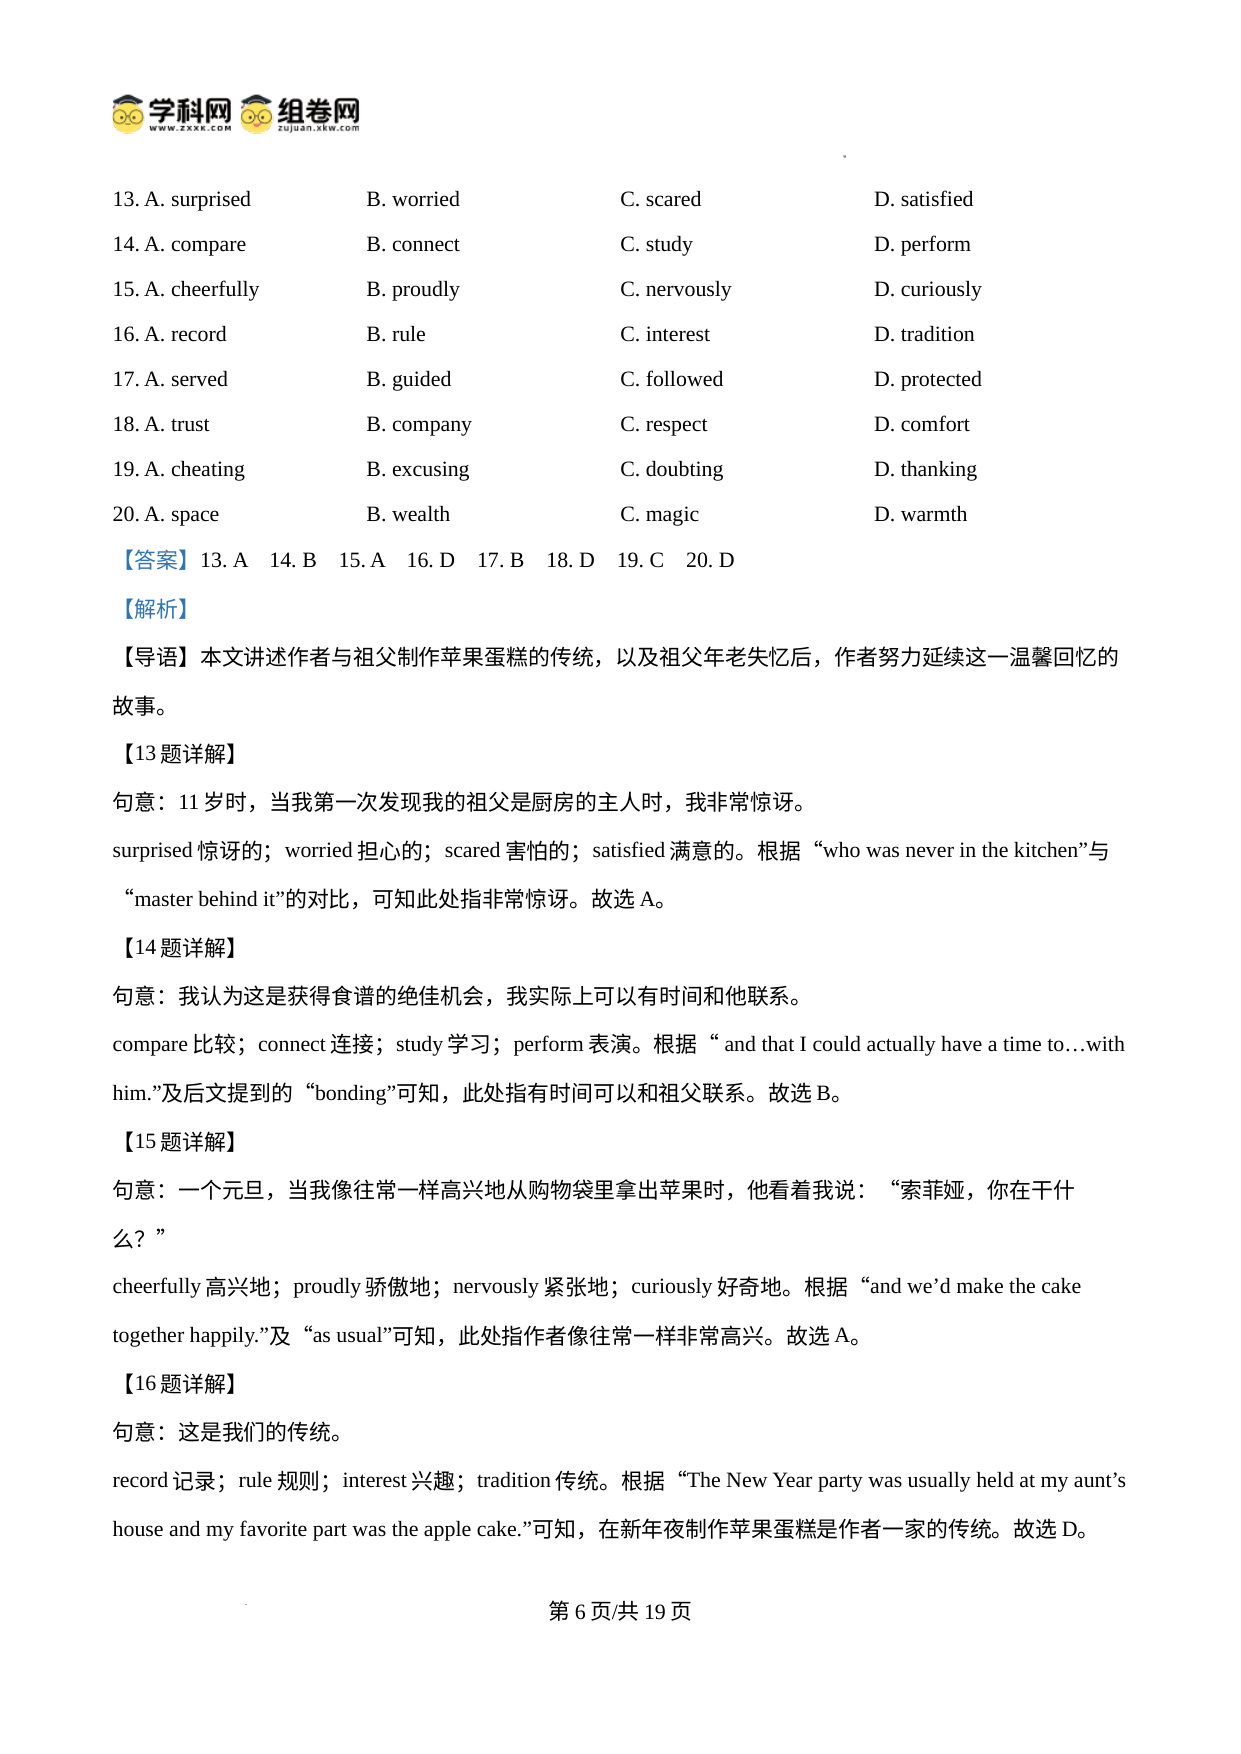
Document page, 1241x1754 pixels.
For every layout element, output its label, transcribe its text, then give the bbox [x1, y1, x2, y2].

text record记录；rule规则；interest兴趣；tradition传统。根据“The New Year party was usually held at my aunt’s house and my favorite part was the apple cake.”可知，在新年夜制作苹果蛋糕是作者一家的传统。故选D。 [112, 1463, 1128, 1544]
text compare比较；connect连接；study学习；perform表演。根据“ and that I could actually have a time to…with him.”及后文提到的“bonding”可知，此处指有时间可以和祖父联系。故选B。 [112, 1027, 1128, 1108]
text cheerfully高兴地；proudly骄傲地；nervously紧张地；curiously好奇地。根据“and we’d make the cake together happily.”及“as usual”可知，此处指作者像往常一样非常高兴。故选A。 [112, 1269, 1128, 1351]
text 13. A. surprised B. worried C. scared D. satisfied [112, 182, 1128, 214]
text 【14题详解】 [112, 930, 1128, 963]
picture [112, 90, 231, 138]
text surprised惊讶的；worried担心的；scared害怕的；satisfied满意的。根据“who was never in the kitchen”与“master behind it”的对比，可知此处指非常惊讶。故选A。 [112, 833, 1128, 914]
picture [240, 90, 360, 138]
text 14. A. compare B. connect C. study D. perform [112, 227, 1128, 260]
text 句意：这是我们的传统。 [112, 1415, 1128, 1447]
text 【导语】本文讲述作者与祖父制作苹果蛋糕的传统，以及祖父年老失忆后，作者努力延续这一温馨回忆的故事。 [112, 639, 1128, 721]
text 【16题详解】 [112, 1367, 1128, 1399]
text 【15题详解】 [112, 1124, 1128, 1157]
text 16. A. record B. rule C. interest D. tradition [112, 317, 1128, 350]
text 句意：一个元旦，当我像往常一样高兴地从购物袋里拿出苹果时，他看着我说：“索菲娅，你在干什么？” [112, 1172, 1128, 1254]
text 20. A. space B. wealth C. magic D. warmth [112, 498, 1128, 530]
text 【解析】 [112, 591, 1128, 624]
text 15. A. cheerfully B. proudly C. nervously D. curiously [112, 272, 1128, 305]
text 句意：11岁时，当我第一次发现我的祖父是厨房的主人时，我非常惊讶。 [112, 785, 1128, 817]
text 句意：我认为这是获得食谱的绝佳机会，我实际上可以有时间和他联系。 [112, 979, 1128, 1011]
text 【答案】13. A 14. B 15. A 16. D 17. B 18. D 19. C 20. D [112, 543, 1128, 575]
text 【13题详解】 [112, 737, 1128, 769]
text 18. A. trust B. company C. respect D. comfort [112, 408, 1128, 440]
text 17. A. served B. guided C. followed D. protected [112, 362, 1128, 395]
text 19. A. cheating B. excusing C. doubting D. thanking [112, 453, 1128, 485]
